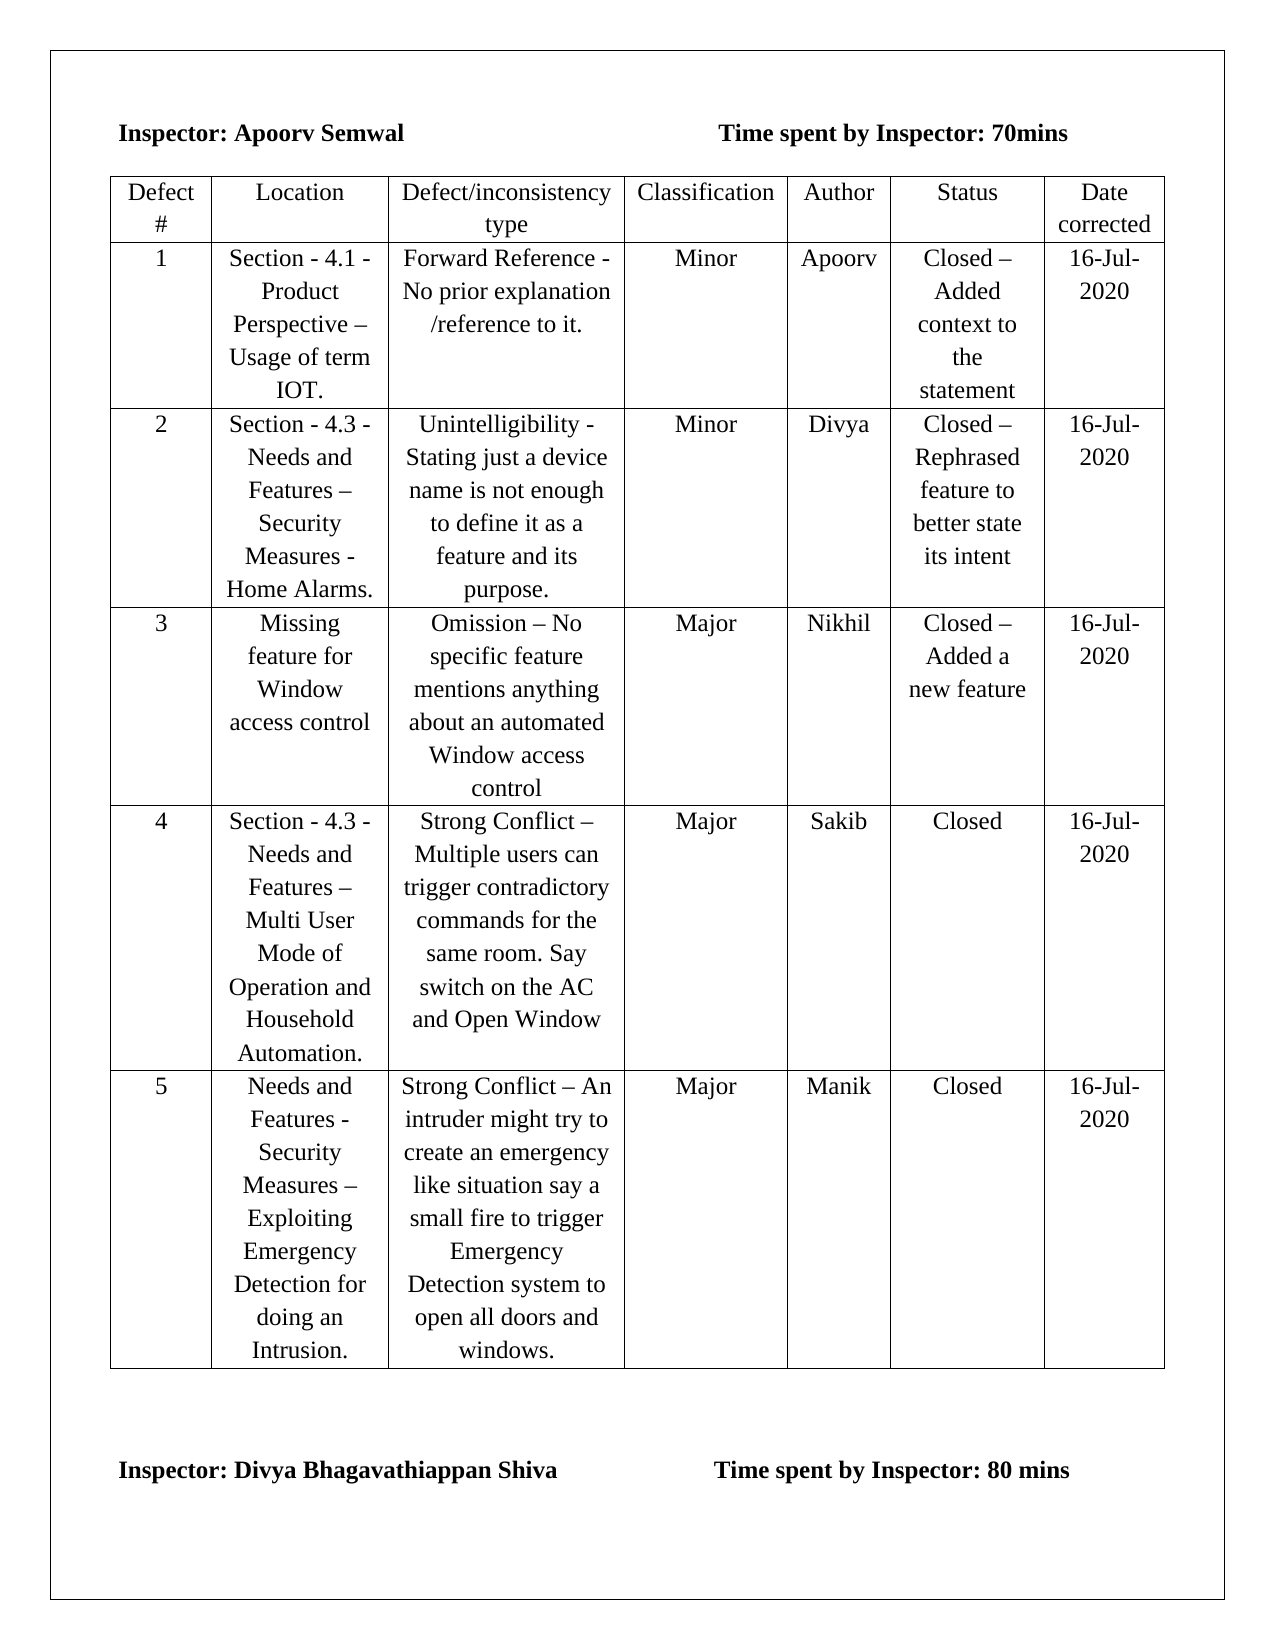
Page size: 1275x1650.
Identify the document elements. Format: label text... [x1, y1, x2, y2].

table_cell 2 [111, 409, 211, 607]
table_cell 5 [111, 1071, 211, 1368]
table_cell Major [625, 608, 787, 805]
table_header Classification [625, 177, 787, 242]
table_header Status [891, 177, 1044, 242]
text Inspector: Divya Bhagavathiappan Shiva Time spent by Inspector: 80 mins [118, 1455, 1157, 1513]
table_cell Forward Reference - No prior explanation /reference to it. [389, 243, 624, 408]
table_header Defect # [111, 177, 211, 242]
table_cell 16-Jul-2020 [1045, 806, 1164, 1070]
table_cell 4 [111, 806, 211, 1070]
table_cell Divya [788, 409, 890, 607]
table_cell 3 [111, 608, 211, 805]
table_cell 1 [111, 243, 211, 408]
table_header Location [212, 177, 388, 242]
table_header Author [788, 177, 890, 242]
table_cell Closed – Added a new feature [891, 608, 1044, 805]
table_cell Major [625, 806, 787, 1070]
table_cell Apoorv [788, 243, 890, 408]
table_cell Unintelligibility - Stating just a device name is not enough to define it as a feature and its purpose. [389, 409, 624, 607]
table_cell Needs and Features - Security Measures – Exploiting Emergency Detection for doing an Intrusion. [212, 1071, 388, 1368]
table_cell Omission – No specific feature mentions anything about an automated Window access control [389, 608, 624, 805]
table_cell Minor [625, 243, 787, 408]
table_cell Closed [891, 806, 1044, 1070]
table_cell 16-Jul-2020 [1045, 1071, 1164, 1368]
table_cell Section - 4.1 -Product Perspective – Usage of term IOT. [212, 243, 388, 408]
table_cell Nikhil [788, 608, 890, 805]
table_cell Sakib [788, 806, 890, 1070]
table_cell Section - 4.3 - Needs and Features – Multi User Mode of Operation and Household Automation. [212, 806, 388, 1070]
table_cell Strong Conflict – An intruder might try to create an emergency like situation say a small fire to trigger Emergency Detection system to open all doors and windows. [389, 1071, 624, 1368]
table_cell 16-Jul-2020 [1045, 608, 1164, 805]
table_header Defect/inconsistency type [389, 177, 624, 242]
table_cell Minor [625, 409, 787, 607]
table_cell Major [625, 1071, 787, 1368]
table_cell Closed – Rephrased feature to better state its intent [891, 409, 1044, 607]
table_cell Strong Conflict – Multiple users can trigger contradictory commands for the same room. Say switch on the AC and Open Window [389, 806, 624, 1070]
table_header Date corrected [1045, 177, 1164, 242]
table_cell Closed – Added context to the statement [891, 243, 1044, 408]
table_cell Missing feature for Window access control [212, 608, 388, 805]
table_cell Closed [891, 1071, 1044, 1368]
table_cell 16-Jul-2020 [1045, 243, 1164, 408]
text Inspector: Apoorv Semwal Time spent by Inspector: 70mins [118, 118, 1157, 147]
table_cell Manik [788, 1071, 890, 1368]
table_cell 16-Jul-2020 [1045, 409, 1164, 607]
table_cell Section - 4.3 -Needs and Features – Security Measures - Home Alarms. [212, 409, 388, 607]
